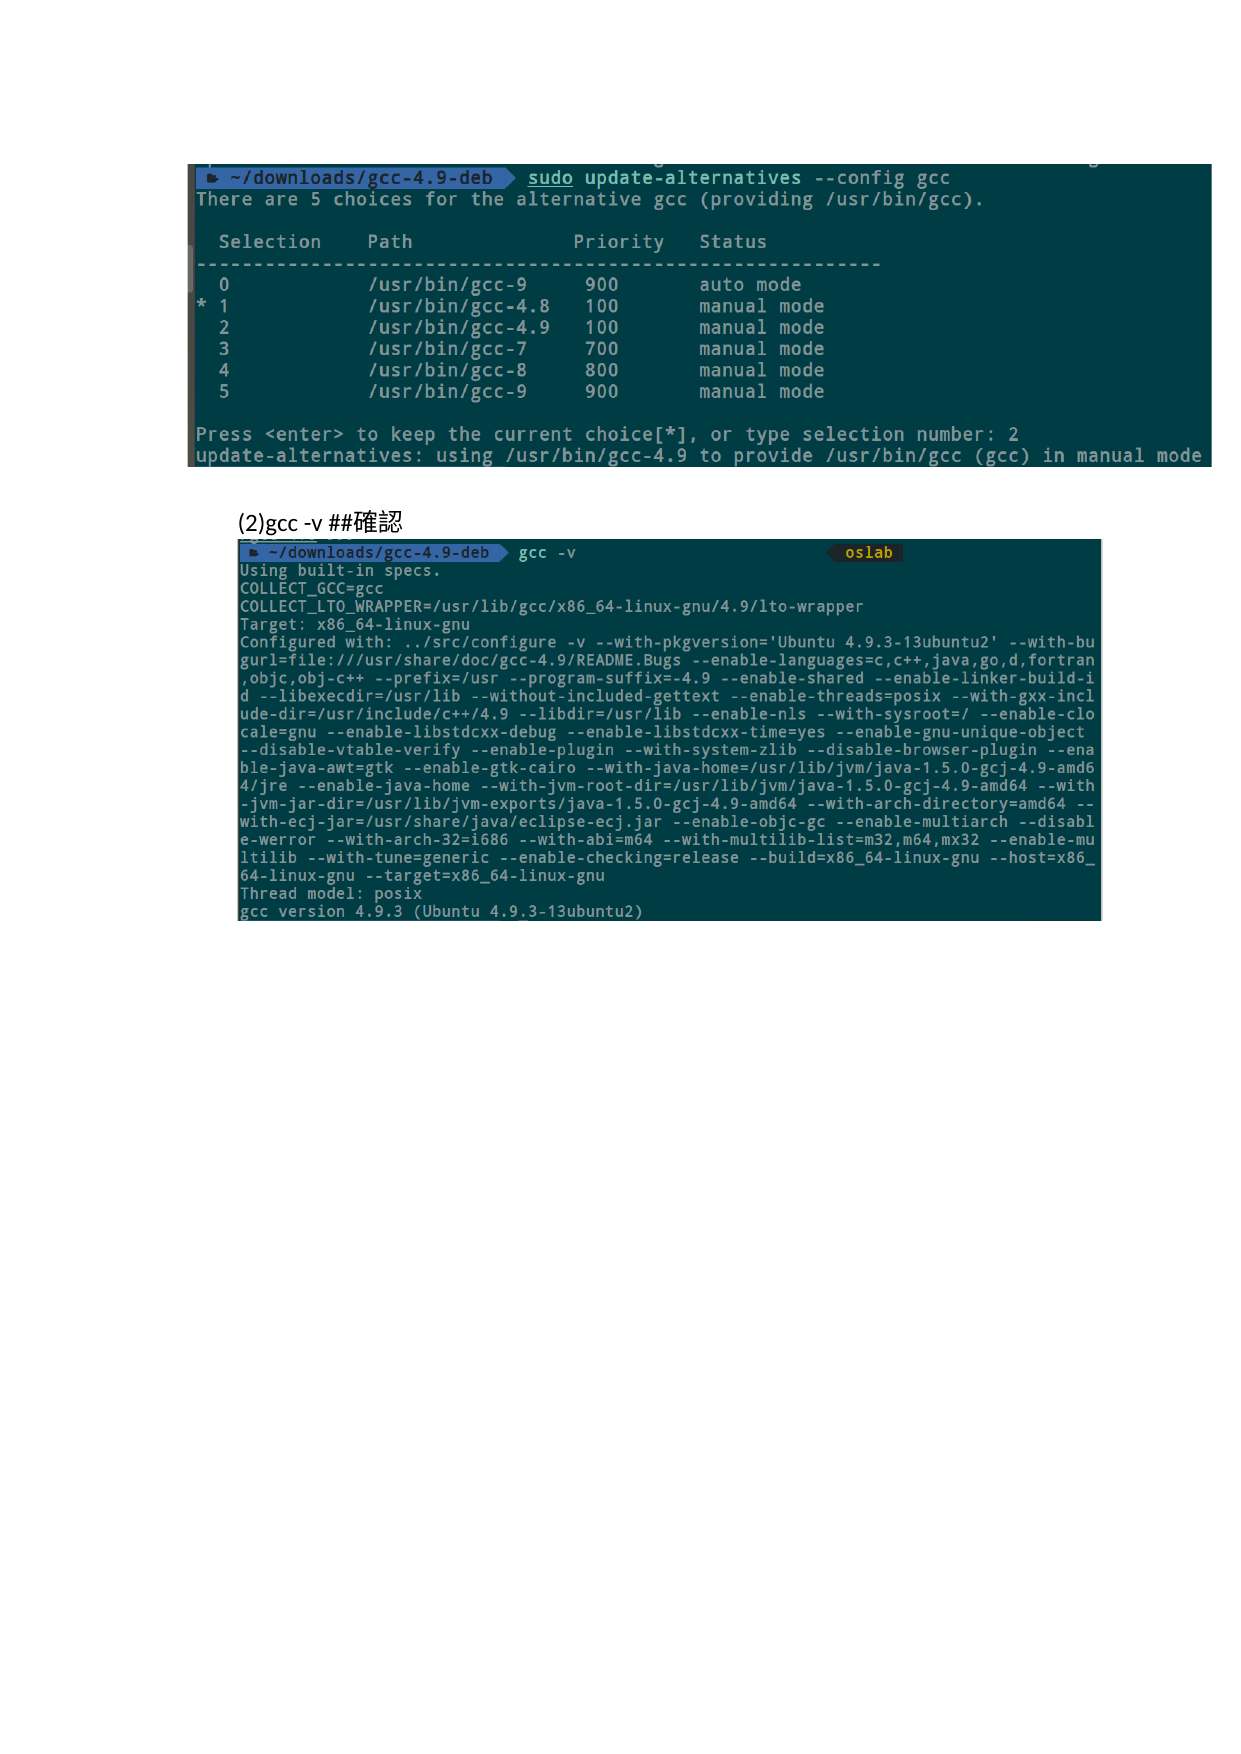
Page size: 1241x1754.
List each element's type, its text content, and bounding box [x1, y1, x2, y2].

picture [187, 164, 1212, 467]
text (2)gcc -v ##確認 [187, 502, 1053, 539]
picture [237, 539, 1103, 921]
